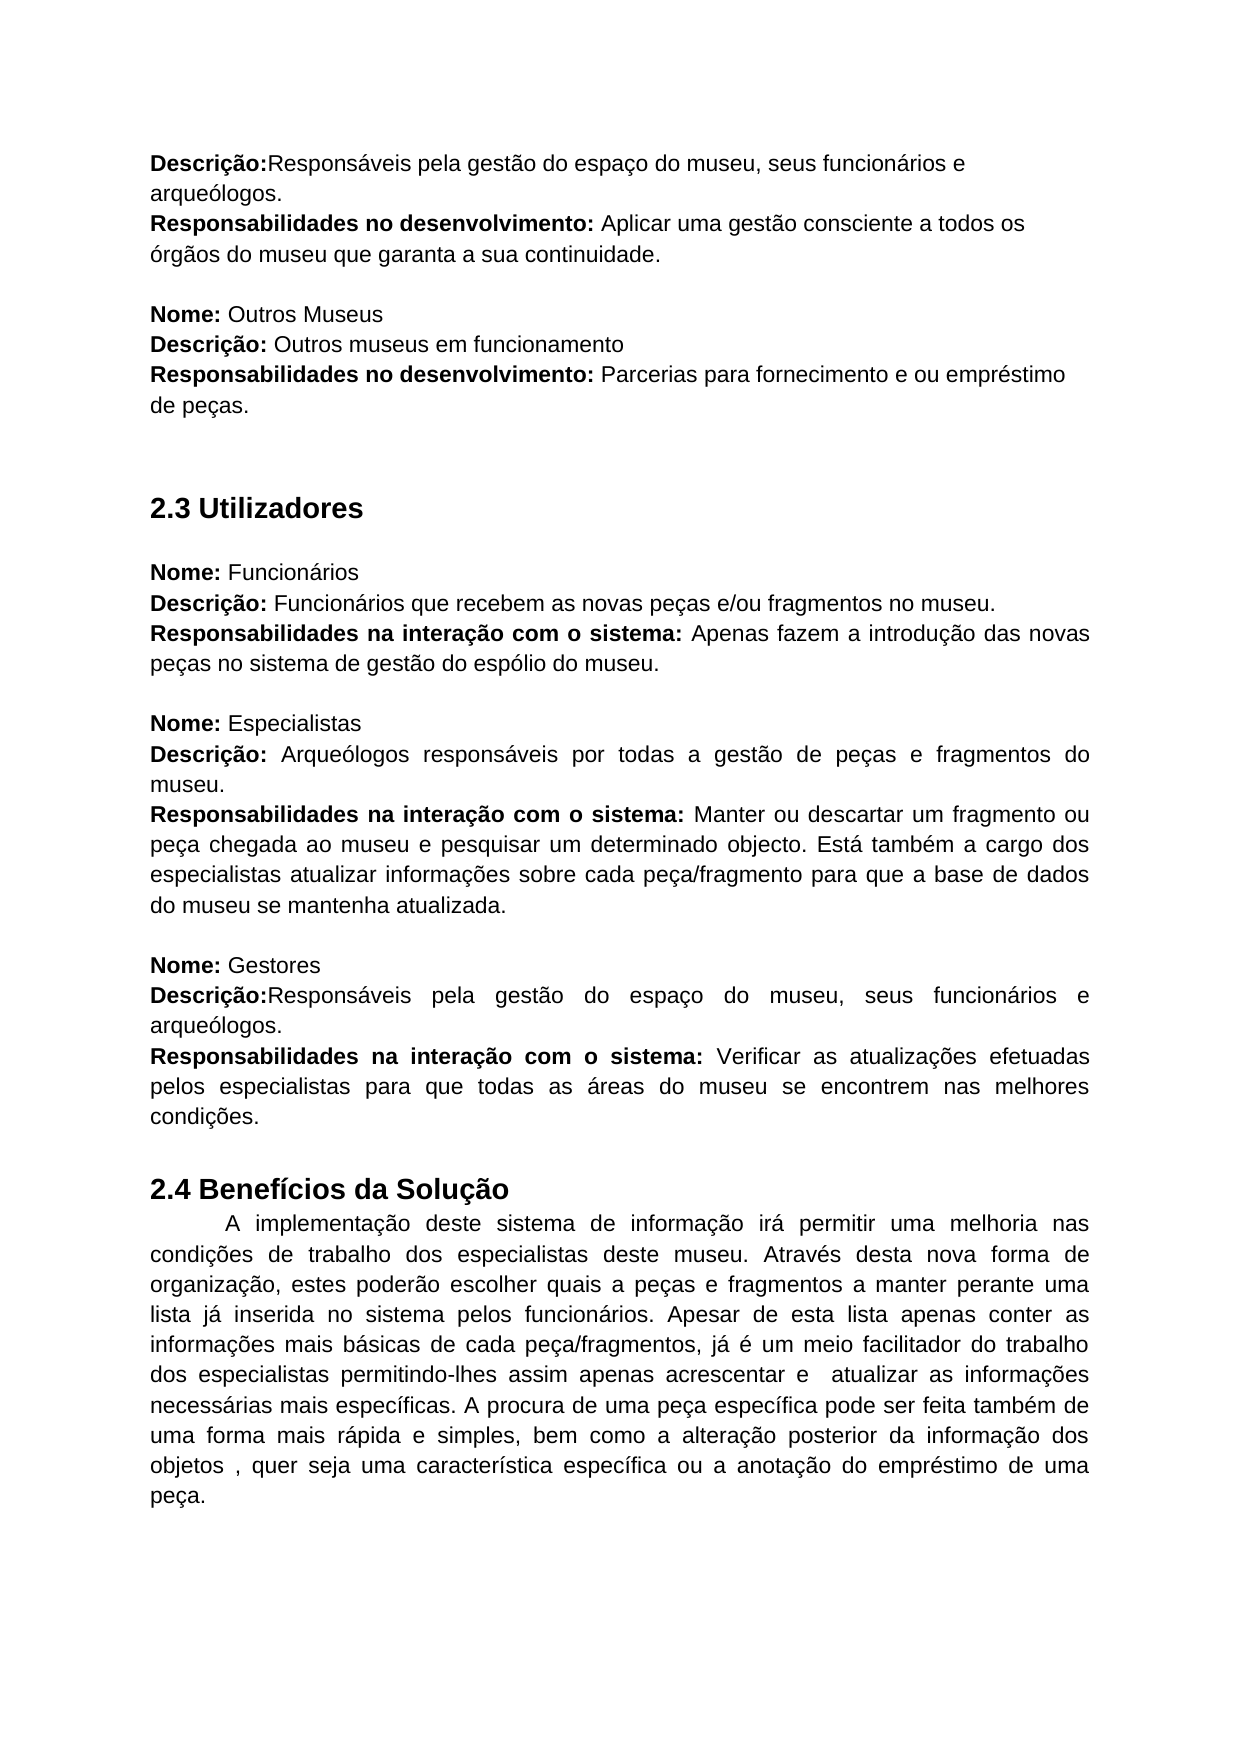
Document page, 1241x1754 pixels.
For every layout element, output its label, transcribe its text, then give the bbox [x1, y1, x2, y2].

text Nome: Funcionários [150, 559, 1090, 586]
text A implementação deste sistema de informação irá permitir uma melhoria nas condições de trabalho dos especialistas deste museu. Através desta nova forma de organização, estes poderão escolher quais a peças e fragmentos a manter perante uma lista já inserida no sistema pelos funcionários. Apesar de esta lista apenas conter as informações mais básicas de cada peça/fragmentos, já é um meio facilitador do trabalho dos especialistas permitindo-lhes assim apenas acrescentar e atualizar as informações necessárias mais específicas. A procura de uma peça específica pode ser feita também de uma forma mais rápida e simples, bem como a alteração posterior da informação dos objetos , quer seja uma característica específica ou a anotação do empréstimo de uma peça. [150, 1210, 1090, 1509]
subtitle 2.4 Benefícios da Solução [150, 1172, 1090, 1205]
text Responsabilidades no desenvolvimento: Parcerias para fornecimento e ou empréstimo de peças. [150, 361, 1090, 418]
text Descrição:Responsáveis pela gestão do espaço do museu, seus funcionários e arqueólogos. [150, 150, 1090, 207]
subtitle 2.3 Utilizadores [150, 491, 1090, 524]
text Nome: Outros Museus [150, 301, 1090, 327]
text Descrição: Funcionários que recebem as novas peças e/ou fragmentos no museu. [150, 589, 1090, 616]
text Responsabilidades na interação com o sistema: Manter ou descartar um fragmento ou peça chegada ao museu e pesquisar um determinado objecto. Está também a cargo dos especialistas atualizar informações sobre cada peça/fragmento para que a base de dados do museu se mantenha atualizada. [150, 801, 1090, 918]
text Nome: Gestores [150, 952, 1090, 978]
text Descrição:Responsáveis pela gestão do espaço do museu, seus funcionários e arqueólogos. [150, 982, 1090, 1039]
text Descrição: Arqueólogos responsáveis por todas a gestão de peças e fragmentos do museu. [150, 741, 1090, 797]
text Responsabilidades na interação com o sistema: Verificar as atualizações efetuadas pelos especialistas para que todas as áreas do museu se encontrem nas melhores condições. [150, 1043, 1090, 1129]
text Responsabilidades no desenvolvimento: Aplicar uma gestão consciente a todos os órgãos do museu que garanta a sua continuidade. [150, 210, 1090, 267]
text Descrição: Outros museus em funcionamento [150, 331, 1090, 358]
text Responsabilidades na interação com o sistema: Apenas fazem a introdução das novas peças no sistema de gestão do espólio do museu. [150, 620, 1090, 676]
text Nome: Especialistas [150, 710, 1090, 737]
